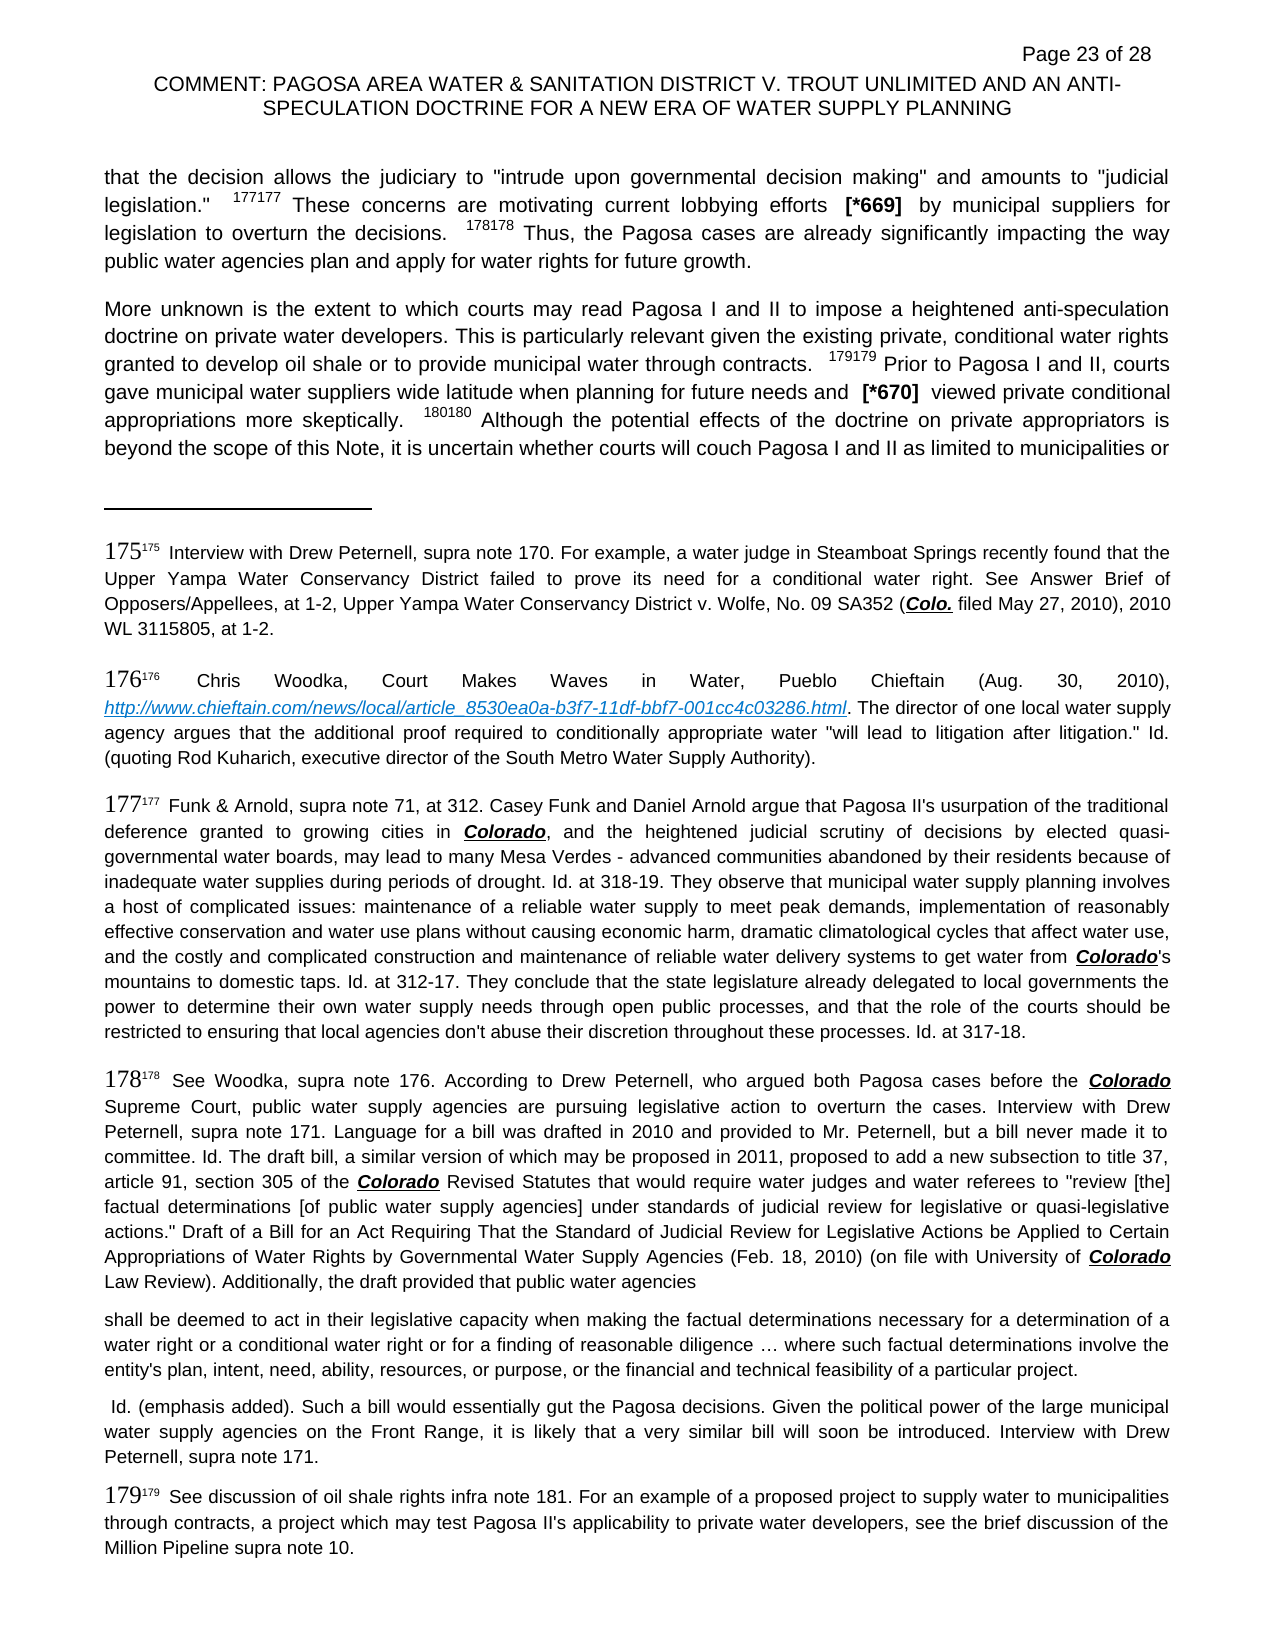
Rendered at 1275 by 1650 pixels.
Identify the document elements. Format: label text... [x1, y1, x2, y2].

text More unknown is the extent to which courts may read Pagosa I and II to impose a heightened anti-speculation doctrine on private water developers. This is particularly relevant given the existing private, conditional water rights granted to develop oil shale or to provide municipal water through contracts. 179 Prior to Pagosa I and II, courts gave municipal water suppliers wide latitude when planning for future needs and [*670] viewed private conditional appropriations more skeptically. 180 Although the potential effects of the doctrine on private appropriators is beyond the scope of this Note, it is uncertain whether courts will couch Pagosa I and II as limited to municipalities or extend even more scrutiny to private appropriators seeking water for future oil shale development or for projects such as Aaron Million's interstate pipeline. 181 [104, 294, 1171, 460]
text Pagosa I and II represent a new era of judicial scrutiny of conditional water rights applications by municipalities. Water courts have cited Pagosa II as the new standard of review for conditional appropriations by municipal suppliers. 175 Public water suppliers are concerned that the new Pagosa era of the anti-speculation doctrine will substantially limit their flexibility in planning for future growth. 176 Two in-house counsel of the largest public water agency in Colorado, the Denver Water Board, recently published a scathing critique of Pagosa II, alleging that the decision allows the judiciary to "intrude upon governmental decision making" and amounts to "judicial legislation." 177 These concerns are motivating current lobbying efforts [*669] by municipal suppliers for legislation to overturn the decisions. 178 Thus, the Pagosa cases are already significantly impacting the way public water agencies plan and apply for water rights for future growth. [104, 161, 1171, 273]
